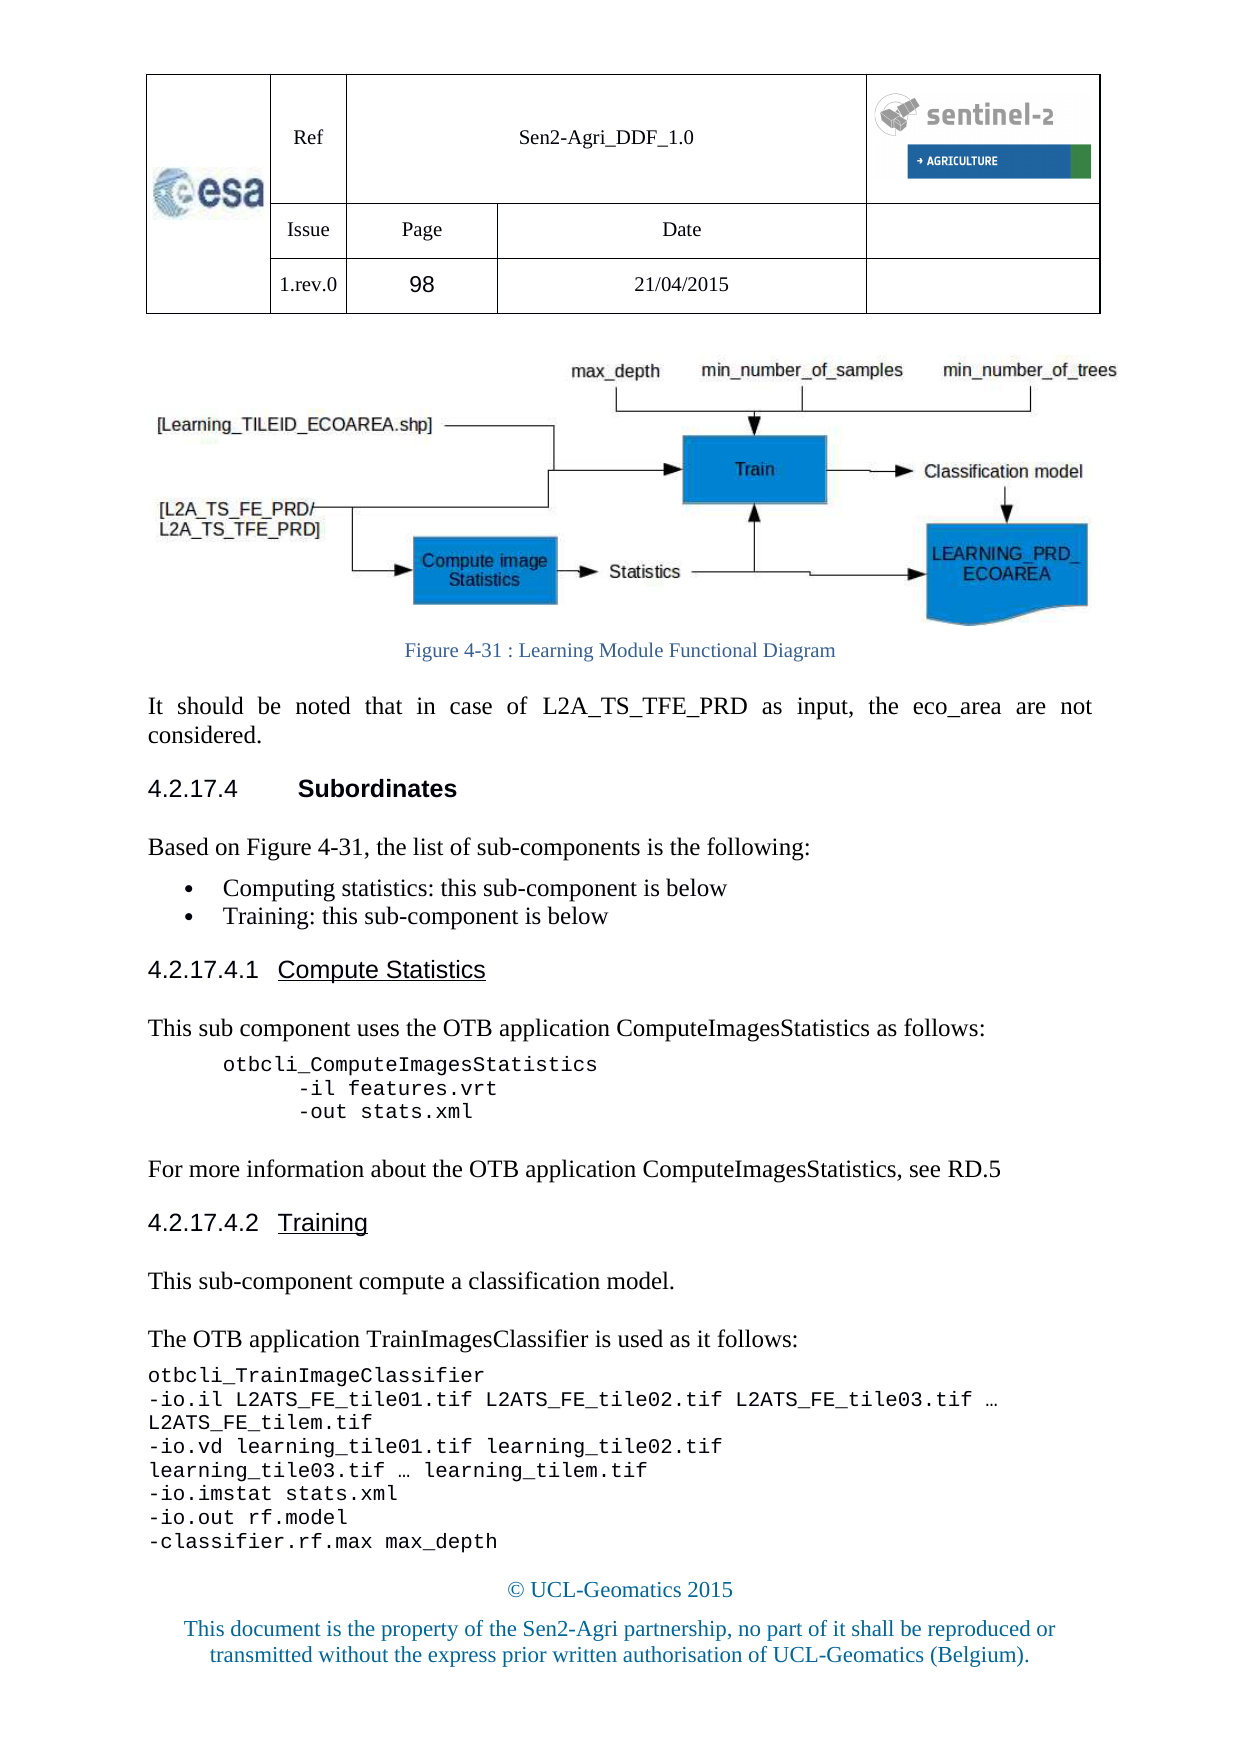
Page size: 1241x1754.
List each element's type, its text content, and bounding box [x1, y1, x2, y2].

subtitle Training [148, 1208, 1093, 1237]
text otbcli_TrainImageClassifier [148, 1365, 1093, 1389]
text -out stats.xml [148, 1102, 1093, 1125]
text learning_tile03.tif … learning_tilem.tif [148, 1460, 1093, 1483]
subtitle Compute Statistics [148, 955, 1093, 984]
picture [147, 355, 1128, 626]
subtitle Subordinates [148, 774, 1093, 802]
text Figure 4-31 : Learning Module Functional Diagram [148, 638, 1093, 662]
text -io.out rf.model [148, 1507, 1093, 1531]
text -io.vd learning_tile01.tif learning_tile02.tif [148, 1436, 1093, 1460]
text -io.imstat stats.xml [148, 1483, 1093, 1507]
list Training: this sub-component is below [185, 901, 1093, 930]
text -classifier.rf.max max_depth [148, 1531, 1093, 1554]
text otbcli_ComputeImagesStatistics [148, 1054, 1093, 1078]
list Computing statistics: this sub-component is below [185, 873, 1093, 901]
picture [152, 167, 265, 220]
text L2ATS_FE_tilem.tif [148, 1412, 1093, 1436]
text Based on Figure 4 -31, the list of sub-components is the following: [148, 832, 1093, 860]
picture [564, 1651, 570, 1658]
picture [508, 1582, 523, 1597]
text This sub-component compute a classification model. [148, 1266, 1093, 1295]
text This sub component uses the OTB application ComputeImagesStatistics as follows: [148, 1013, 1093, 1042]
text For more information about the OTB application ComputeImagesStatistics, see RD.5 [148, 1154, 1093, 1183]
text -il features.vrt [148, 1078, 1093, 1102]
text It should be noted that in case of L2A_TS_TFE_PRD as input, the eco_area are not considered. [148, 691, 1093, 749]
text -io.il L2ATS_FE_tile01.tif L2ATS_FE_tile02.tif L2ATS_FE_tile03.tif … [148, 1389, 1093, 1412]
picture [874, 93, 1092, 179]
text The OTB application TrainImagesClassifier is used as it follows: [148, 1324, 1093, 1353]
